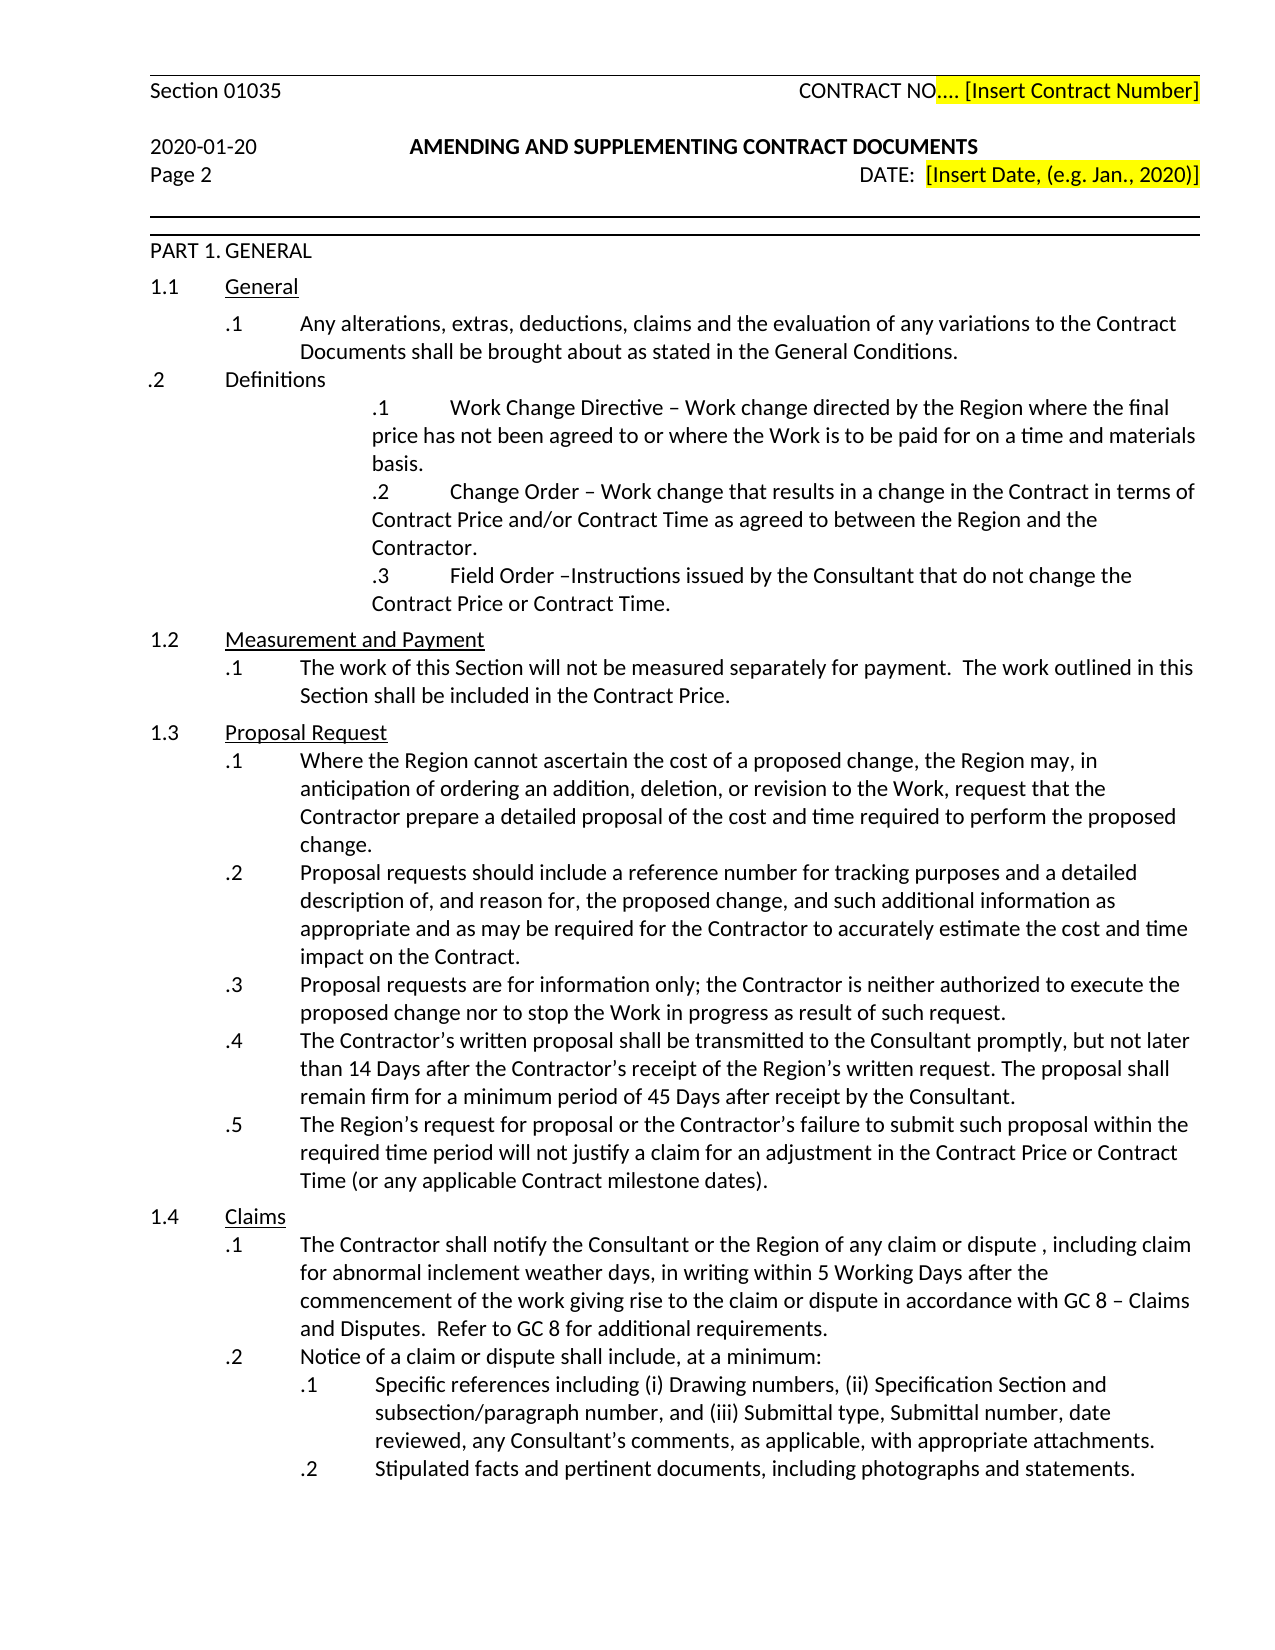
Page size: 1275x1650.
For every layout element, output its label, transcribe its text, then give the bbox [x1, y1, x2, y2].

subtitle Any alterations, extras, deductions, claims and the evaluation of any variations to the Contract Documents shall be brought about as stated in the General Conditions. [225, 309, 1200, 365]
subtitle The Region’s request for proposal or the Contractor’s failure to submit such proposal within the required time period will not justify a claim for an adjustment in the Contract Price or Contract Time (or any applicable Contract milestone dates). [225, 1110, 1200, 1194]
subtitle Notice of a claim or dispute shall include, at a minimum: [225, 1342, 1200, 1371]
subtitle Measurement and Payment [150, 625, 1200, 653]
subtitle General [150, 272, 1200, 300]
subtitle Proposal Request [150, 718, 1200, 746]
subtitle Change Order – Work change that results in a change in the Contract in terms of Contract Price and/or Contract Time as agreed to between the Region and the Contractor. [372, 477, 1200, 561]
subtitle Claims [150, 1202, 1200, 1230]
subtitle Specific references including (i) Drawing numbers, (ii) Specification Section and subsection/paragraph number, and (iii) Submittal type, Submittal number, date reviewed, any Consultant’s comments, as applicable, with appropriate attachments. [300, 1371, 1200, 1454]
subtitle Proposal requests are for information only; the Contractor is neither authorized to execute the proposed change nor to stop the Work in progress as result of such request. [225, 970, 1200, 1026]
subtitle Stipulated facts and pertinent documents, including photographs and statements. [300, 1454, 1200, 1483]
subtitle The Contractor’s written proposal shall be transmitted to the Consultant promptly, but not later than 14 Days after the Contractor’s receipt of the Region’s written request. The proposal shall remain firm for a minimum period of 45 Days after receipt by the Consultant. [225, 1026, 1200, 1110]
subtitle Work Change Directive – Work change directed by the Region where the final price has not been agreed to or where the Work is to be paid for on a time and materials basis. [372, 393, 1200, 477]
subtitle Where the Region cannot ascertain the cost of a proposed change, the Region may, in anticipation of ordering an addition, deletion, or revision to the Work, request that the Contractor prepare a detailed proposal of the cost and time required to perform the proposed change. [225, 746, 1200, 858]
subtitle The Contractor shall notify the Consultant or the Region of any claim or dispute , including claim for abnormal inclement weather days, in writing within 5 Working Days after the commencement of the work giving rise to the claim or dispute in accordance with GC 8 – Claims and Disputes. Refer to GC 8 for additional requirements. [225, 1230, 1200, 1342]
subtitle Field Order –Instructions issued by the Consultant that do not change the Contract Price or Contract Time. [372, 561, 1200, 617]
subtitle Definitions [147, 365, 1200, 393]
subtitle Proposal requests should include a reference number for tracking purposes and a detailed description of, and reason for, the proposed change, and such additional information as appropriate and as may be required for the Contractor to accurately estimate the cost and time impact on the Contract. [225, 858, 1200, 970]
subtitle The work of this Section will not be measured separately for payment. The work outlined in this Section shall be included in the Contract Price. [225, 653, 1200, 709]
subtitle GENERAL [150, 236, 1200, 264]
